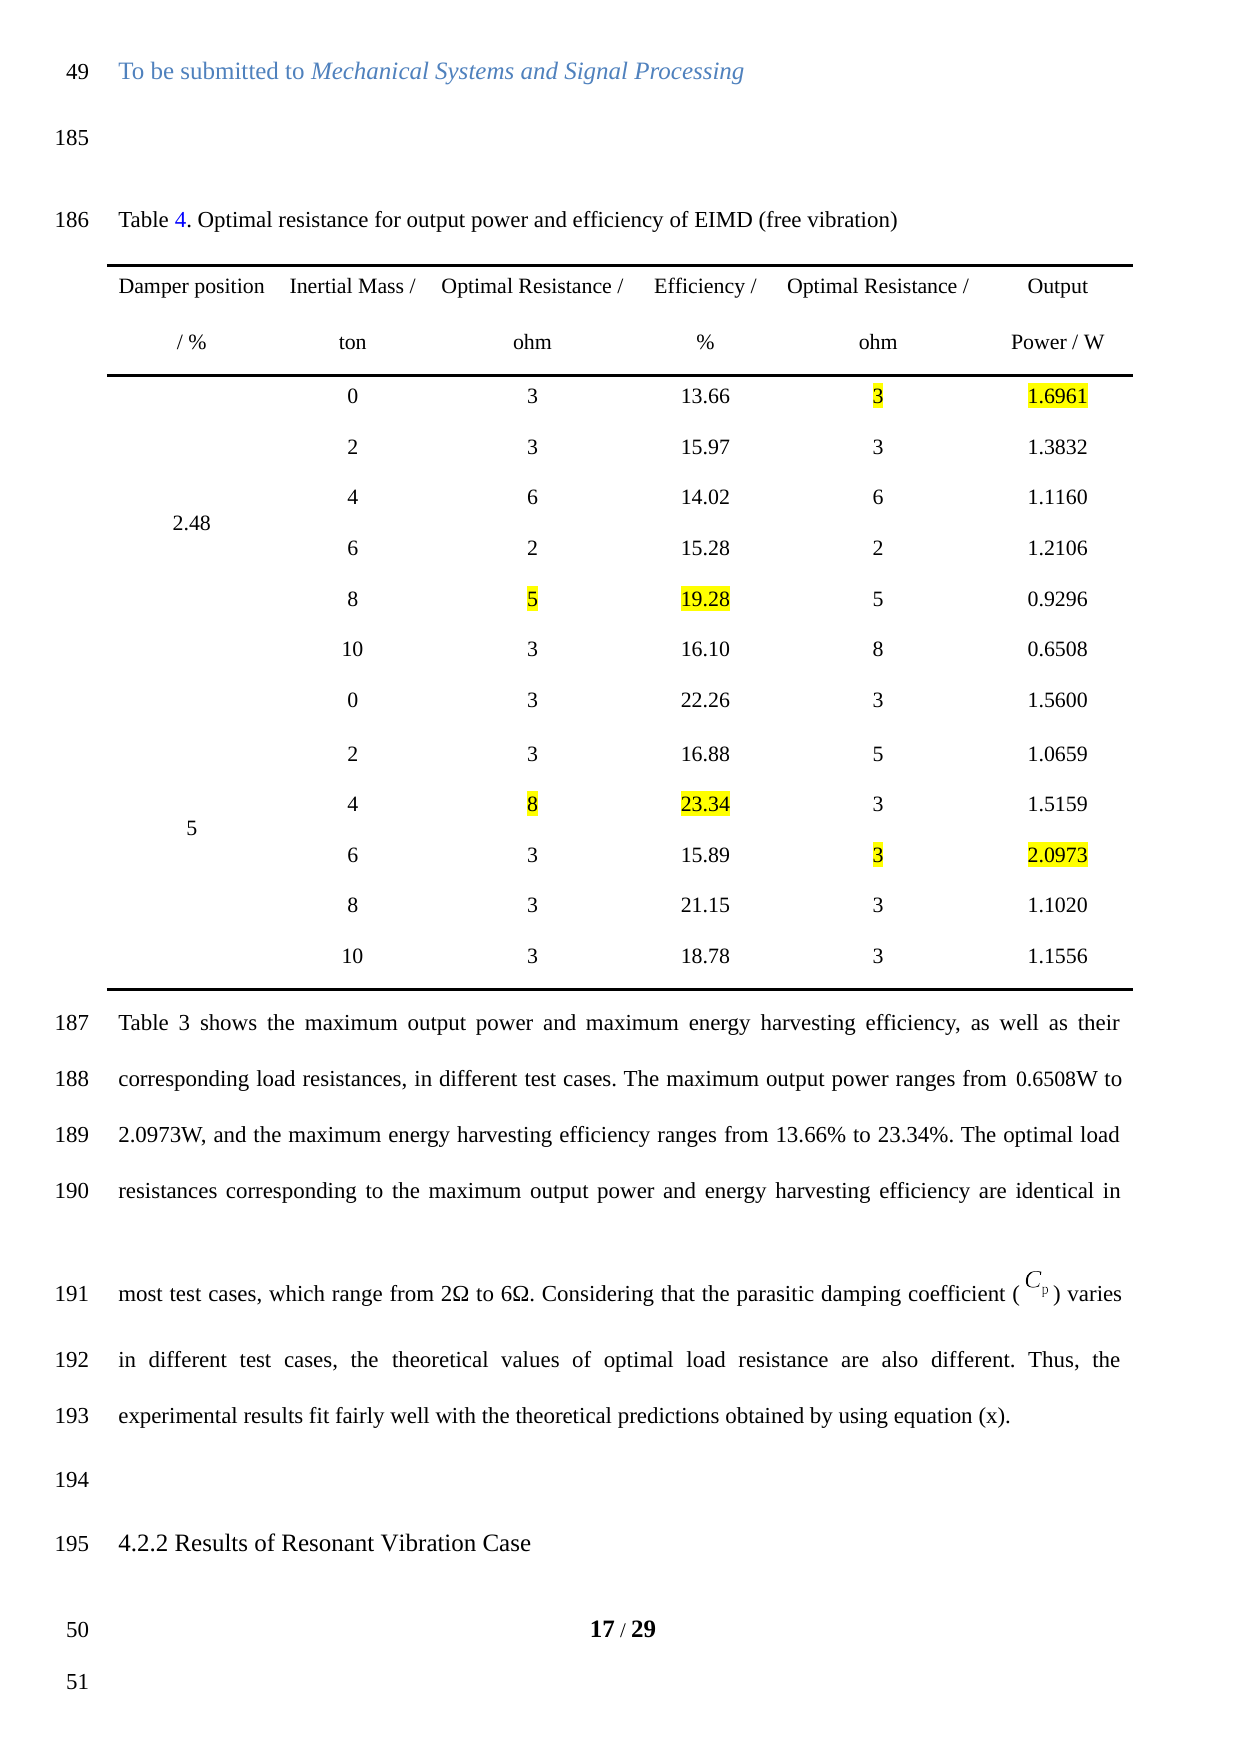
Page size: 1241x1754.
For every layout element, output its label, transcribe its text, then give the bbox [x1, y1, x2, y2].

table_header Optimal Resistance / ohm [774, 267, 982, 374]
table_cell 16.88 [636, 731, 774, 785]
table_cell 3 [774, 428, 982, 478]
table_cell 3 [774, 886, 982, 937]
table_cell 4 [276, 478, 428, 529]
table_cell 3 [774, 681, 982, 731]
table_cell 0 [276, 681, 428, 731]
table_cell 1.2106 [982, 529, 1133, 579]
table_cell 1.1160 [982, 478, 1133, 529]
table_cell 3 [429, 937, 636, 988]
text 4.2.2 Results of Resonant Vibration Case [118, 1523, 1122, 1561]
table_cell 2 [276, 731, 428, 785]
text Table 3 shows the maximum output power and maximum energy harvesting efficiency, as well as their corresponding load resistances, in different test cases. The maximum output power ranges from 0.6508W to 2.0973W, and the maximum energy harvesting efficiency ranges from 13.66% to 23.34%. The optimal load resistances corresponding to the maximum output power and energy harvesting efficiency are identical in most test cases, which range from 2Ω to 6Ω. Considering that the parasitic damping coefficient () varies in different test cases, the theoretical values of optimal load resistance are also different. Thus, the experimental results fit fairly well with the theoretical predictions obtained by using equation (x). [118, 1003, 1122, 1434]
table_cell 1.1556 [982, 937, 1133, 988]
table_cell 3 [774, 785, 982, 836]
table_cell 6 [774, 478, 982, 529]
table_cell 3 [429, 886, 636, 937]
table_cell 3 [429, 681, 636, 731]
table_header Optimal Resistance / ohm [429, 267, 636, 374]
table_cell 5 [429, 580, 636, 630]
table_cell 4 [276, 785, 428, 836]
table_cell 3 [429, 836, 636, 886]
table_cell 2 [276, 428, 428, 478]
table_cell 3 [429, 377, 636, 428]
table_cell 21.15 [636, 886, 774, 937]
table_cell 3 [774, 937, 982, 988]
table_header Efficiency / % [636, 267, 774, 374]
table_cell 8 [429, 785, 636, 836]
table_cell 22.26 [636, 681, 774, 731]
table_cell 15.28 [636, 529, 774, 579]
table_cell 19.28 [636, 580, 774, 630]
table_cell 0 [276, 377, 428, 428]
table_cell 3 [774, 836, 982, 886]
table_cell 1.1020 [982, 886, 1133, 937]
table_cell 15.89 [636, 836, 774, 886]
table_cell 3 [429, 428, 636, 478]
table_cell 1.0659 [982, 731, 1133, 785]
text Table 4. Optimal resistance for output power and efficiency of EIMD (free vibration) [118, 201, 1122, 238]
table_cell 15.97 [636, 428, 774, 478]
table_cell 8 [276, 580, 428, 630]
table_cell 10 [276, 630, 428, 681]
table_cell 1.5159 [982, 785, 1133, 836]
table_cell 6 [276, 836, 428, 886]
table_cell 3 [429, 630, 636, 681]
table_cell 0.6508 [982, 630, 1133, 681]
table_header Damper position / % [107, 267, 276, 374]
table_cell 5 [774, 731, 982, 785]
table_header Output Power / W [982, 267, 1133, 374]
table_cell 2 [774, 529, 982, 579]
table_cell 8 [774, 630, 982, 681]
table_cell 1.6961 [982, 377, 1133, 428]
table_cell 14.02 [636, 478, 774, 529]
table_cell 5 [107, 681, 276, 988]
table_cell 1.5600 [982, 681, 1133, 731]
table_cell 16.10 [636, 630, 774, 681]
table_cell 3 [774, 377, 982, 428]
table_cell 18.78 [636, 937, 774, 988]
table_cell 8 [276, 886, 428, 937]
table_cell 2.48 [107, 377, 276, 681]
table_cell 10 [276, 937, 428, 988]
table_cell 1.3832 [982, 428, 1133, 478]
table_cell 3 [429, 731, 636, 785]
table_cell 5 [774, 580, 982, 630]
table_cell 6 [276, 529, 428, 579]
table_cell 0.9296 [982, 580, 1133, 630]
table_cell 2 [429, 529, 636, 579]
table_cell 13.66 [636, 377, 774, 428]
table_cell 6 [429, 478, 636, 529]
table_header Inertial Mass / ton [276, 267, 428, 374]
table_cell 23.34 [636, 785, 774, 836]
table_cell 2.0973 [982, 836, 1133, 886]
